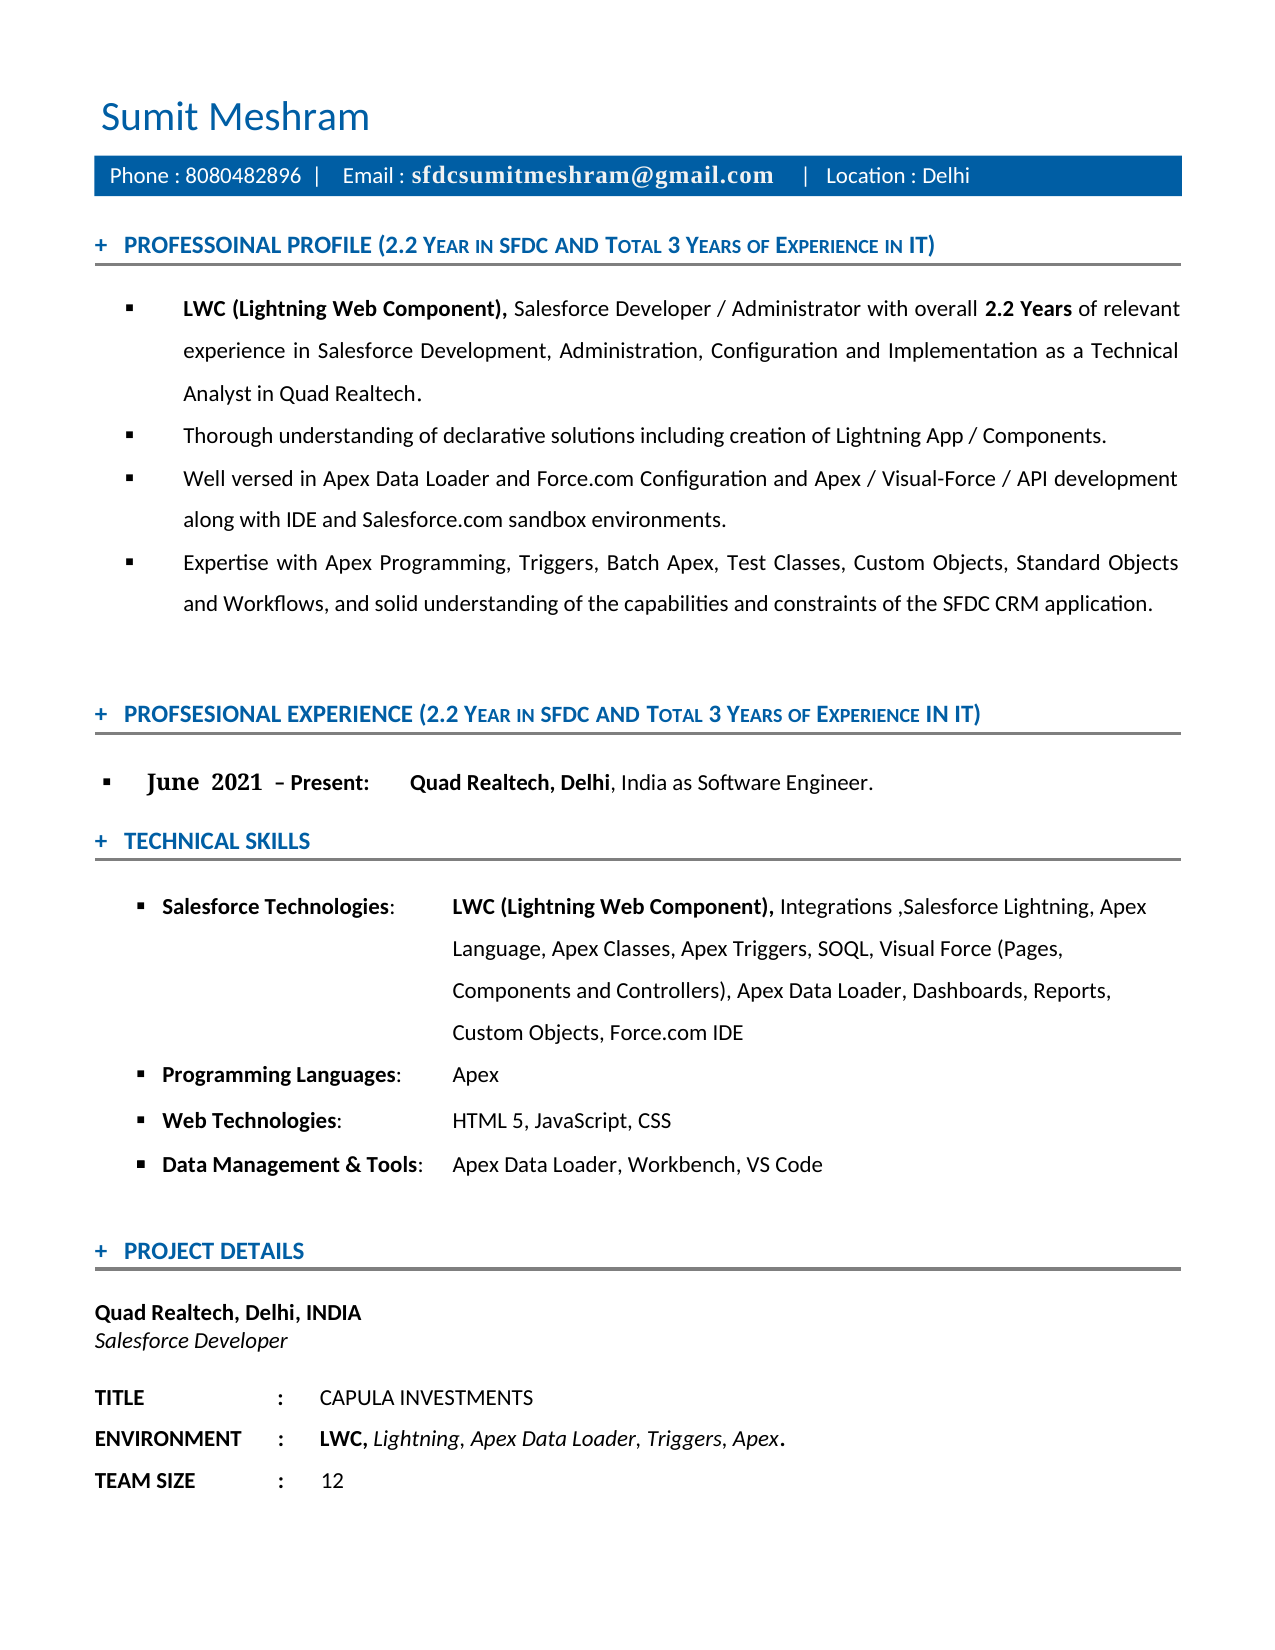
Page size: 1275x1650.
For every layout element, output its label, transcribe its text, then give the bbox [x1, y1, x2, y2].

table_cell Apex [441, 1061, 1181, 1106]
text + PROFESSOINAL PROFILE (2.2 Year in sfdc and Total 3 Years of Experience in IT) [94, 225, 1181, 266]
table_cell Web Technologies: [95, 1106, 441, 1150]
text + TECHNICAL SKILLS [94, 825, 1181, 861]
list Well versed in Apex Data Loader and Force.com Configuration and Apex / Visual-Force / API development along with IDE and Salesforce.com sandbox environments. [124, 464, 1181, 534]
table_cell Apex Data Loader, Workbench, VS Code [441, 1150, 1181, 1178]
text + PROJECT DETAILS [94, 1235, 1181, 1271]
text Title : Capula Investments [94, 1383, 1181, 1411]
table_header Salesforce Technologies: [95, 893, 441, 1061]
table_cell Programming Languages: [95, 1061, 441, 1106]
table_cell HTML 5, JavaScript, CSS [441, 1106, 1181, 1150]
list LWC (Lightning Web Component), Salesforce Developer / Administrator with overall 2.2 Years of relevant experience in Salesforce Development, Administration, Configuration and Implementation as a Technical Analyst in Quad Realtech. [124, 294, 1181, 407]
list Thorough understanding of declarative solutions including creation of Lightning App / Components. [124, 422, 1181, 450]
list Expertise with Apex Programming, Triggers, Batch Apex, Test Classes, Custom Objects, Standard Objects and Workflows, and solid understanding of the capabilities and constraints of the SFDC CRM application. [124, 548, 1181, 618]
text Salesforce Developer [94, 1327, 1181, 1354]
text + PROFSESIONAL EXPERIENCE (2.2 Year in sfdc and Total 3 Years of Experience IN IT) [94, 694, 1181, 735]
table_header LWC (Lightning Web Component), Integrations ,Salesforce Lightning, Apex Language, Apex Classes, Apex Triggers, SOQL, Visual Force (Pages, Components and Controllers), Apex Data Loader, Dashboards, Reports, Custom Objects, Force.com IDE [441, 893, 1181, 1061]
list June 2021 – Present: Quad Realtech, Delhi, India as Software Engineer. [101, 766, 1181, 797]
text Team size : 12 [94, 1467, 1181, 1494]
text Sumit Meshram [94, 90, 1181, 141]
table_cell Data Management & Tools: [95, 1150, 441, 1178]
text Environment : LWC, Lightning, Apex Data Loader, Triggers, Apex. [94, 1424, 1181, 1453]
title Quad Realtech, Delhi, INDIA [94, 1298, 1181, 1327]
